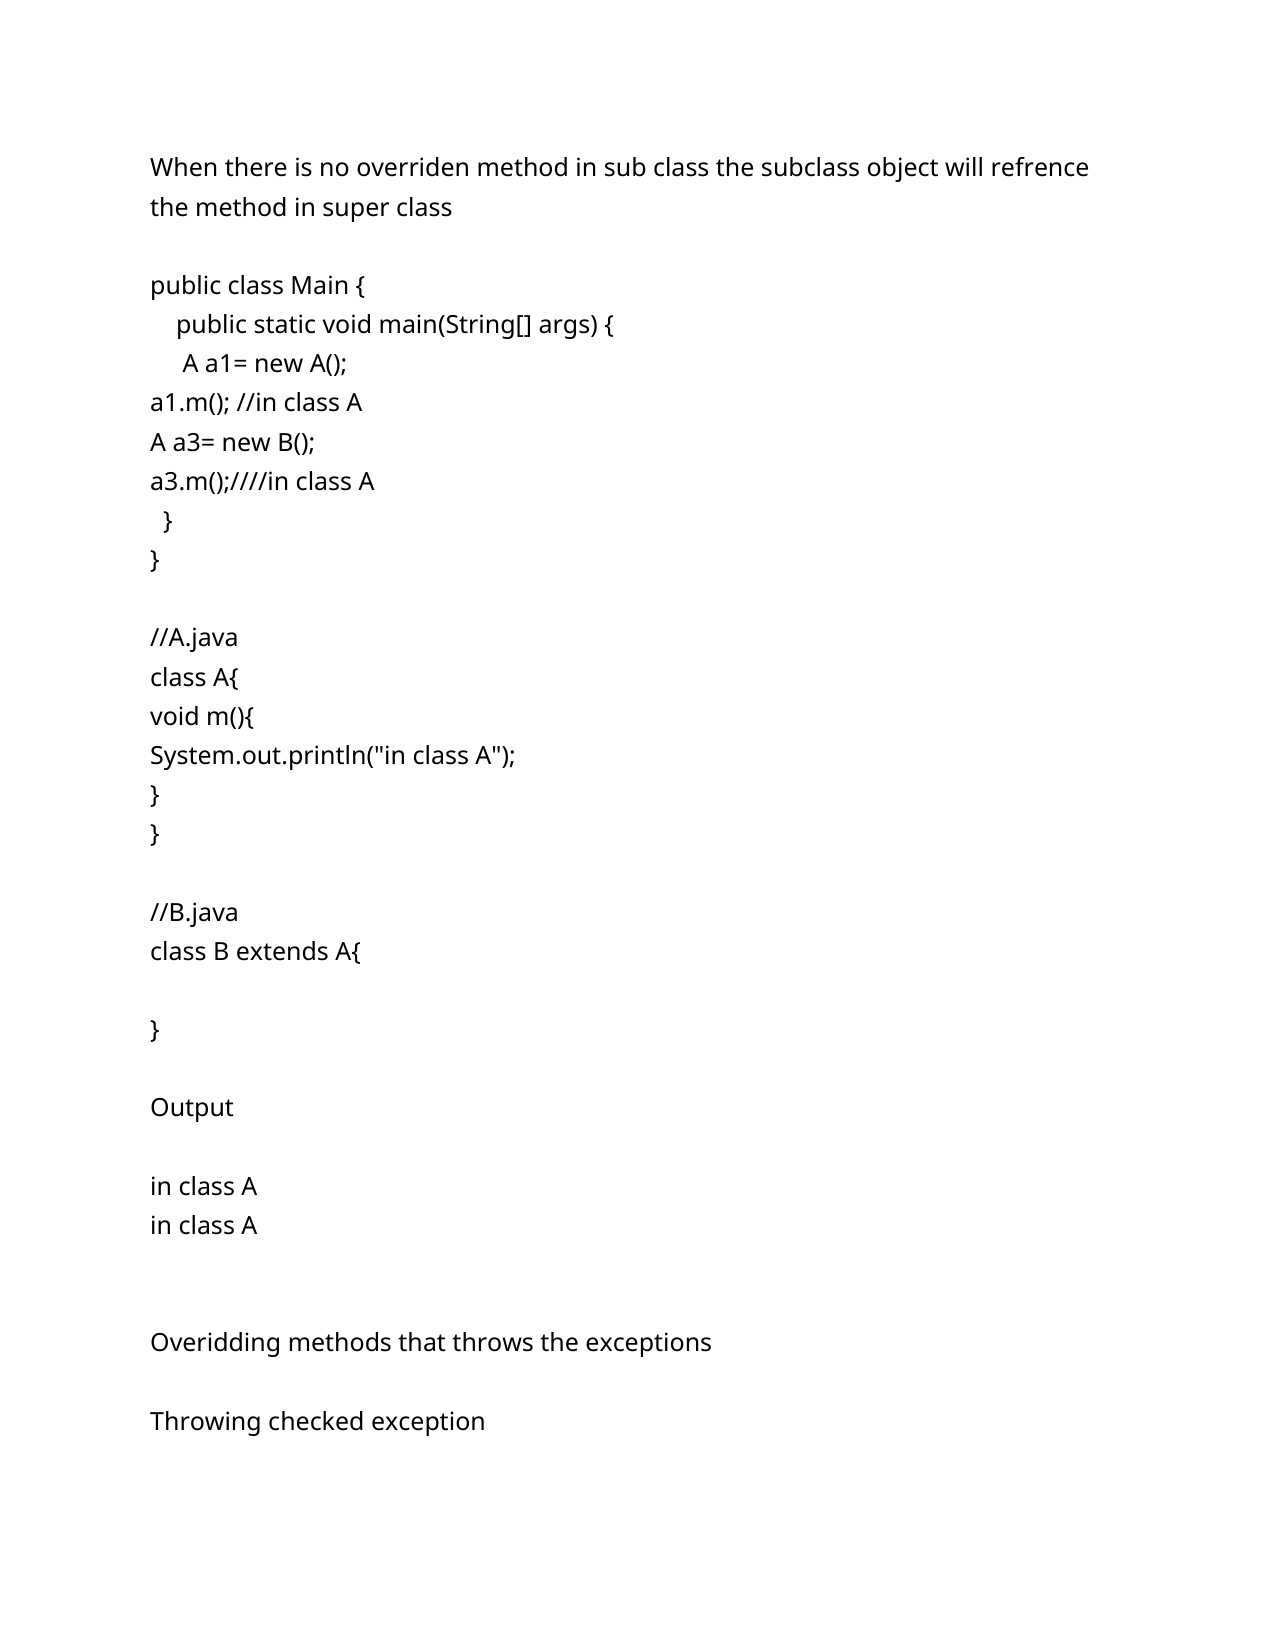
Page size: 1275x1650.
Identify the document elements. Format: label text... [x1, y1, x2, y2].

text public class Main { [150, 267, 1125, 302]
text System.out.println("in class A"); [150, 737, 1125, 772]
text in class A [150, 1168, 1125, 1202]
text Throwing checked exception [150, 1403, 1125, 1437]
text a1.m(); //in class A [150, 385, 1125, 419]
text } [150, 542, 1125, 576]
text } [150, 502, 1125, 537]
text public static void main(String[] args) { [150, 307, 1125, 341]
text class A{ [150, 659, 1125, 693]
text } [150, 1012, 1125, 1046]
text //B.java [150, 894, 1125, 928]
text void m(){ [150, 698, 1125, 732]
text a3.m();////in class A [150, 463, 1125, 497]
text //A.java [150, 620, 1125, 654]
text A a3= new B(); [150, 424, 1125, 458]
text } [150, 777, 1125, 811]
text When there is no overriden method in sub class the subclass object will refrence the method in super class [150, 150, 1125, 223]
text A a1= new A(); [150, 346, 1125, 380]
text Output [150, 1090, 1125, 1124]
text } [150, 816, 1125, 850]
text Overidding methods that throws the exceptions [150, 1325, 1125, 1359]
text in class A [150, 1207, 1125, 1242]
text class B extends A{ [150, 933, 1125, 967]
